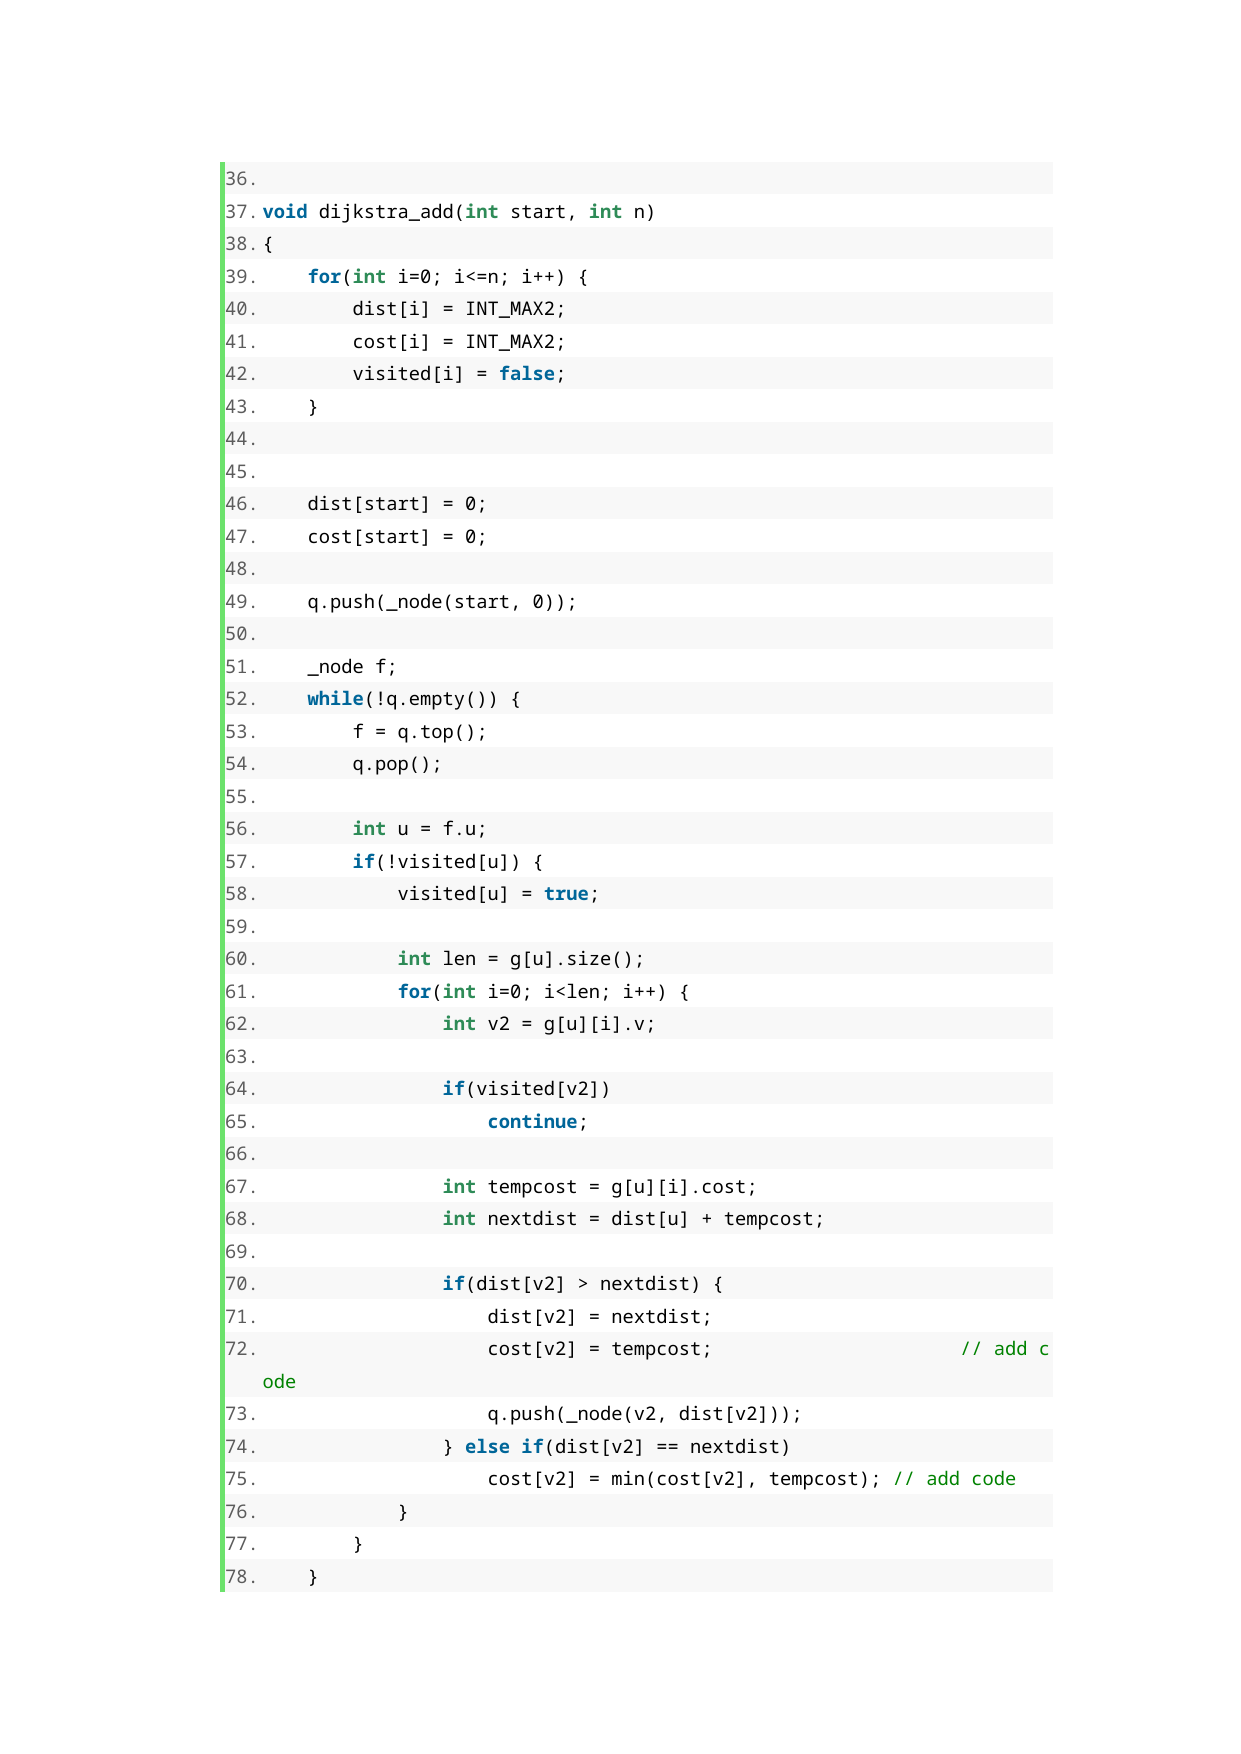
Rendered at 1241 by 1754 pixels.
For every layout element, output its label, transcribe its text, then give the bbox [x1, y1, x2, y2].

list dist[v2] = nextdist; [225, 1299, 1053, 1332]
list continue; [225, 1104, 1053, 1137]
list int len = g[u].size(); [225, 942, 1053, 974]
list while(!q.empty()) { [226, 682, 1053, 714]
list dist[start] = 0; [225, 487, 1053, 519]
list } [225, 1494, 1053, 1527]
list } [225, 389, 1053, 422]
list } [225, 1527, 1053, 1559]
list int tempcost = g[u][i].cost; [225, 1169, 1053, 1202]
list int u = f.u; [225, 812, 1053, 844]
list } [225, 1559, 1053, 1592]
list if(dist[v2] > nextdist) { [225, 1267, 1053, 1299]
list if(visited[v2]) [225, 1072, 1053, 1104]
list int v2 = g[u][i].v; [225, 1007, 1053, 1039]
list cost[start] = 0; [225, 519, 1053, 552]
list q.push(_node(v2, dist[v2])); [225, 1397, 1053, 1429]
list visited[u] = true; [225, 877, 1053, 909]
list cost[v2] = tempcost; // add code [225, 1332, 1053, 1397]
list visited[i] = false; [225, 357, 1053, 389]
list for(int i=0; i<len; i++) { [225, 974, 1053, 1007]
list for(int i=0; i<=n; i++) { [225, 259, 1053, 292]
list } else if(dist[v2] == nextdist) [225, 1429, 1053, 1462]
list { [225, 227, 1053, 259]
list q.push(_node(start, 0)); [225, 584, 1053, 617]
list f = q.top(); [225, 714, 1053, 747]
list cost[v2] = min(cost[v2], tempcost); // add code [225, 1462, 1053, 1494]
list dist[i] = INT_MAX2; [225, 292, 1053, 324]
list cost[i] = INT_MAX2; [225, 324, 1053, 357]
list int nextdist = dist[u] + tempcost; [225, 1202, 1053, 1234]
list void dijkstra_add(int start, int n) [225, 194, 1053, 227]
list if(!visited[u]) { [225, 844, 1053, 877]
list _node f; [225, 649, 1053, 682]
list q.pop(); [225, 747, 1053, 779]
